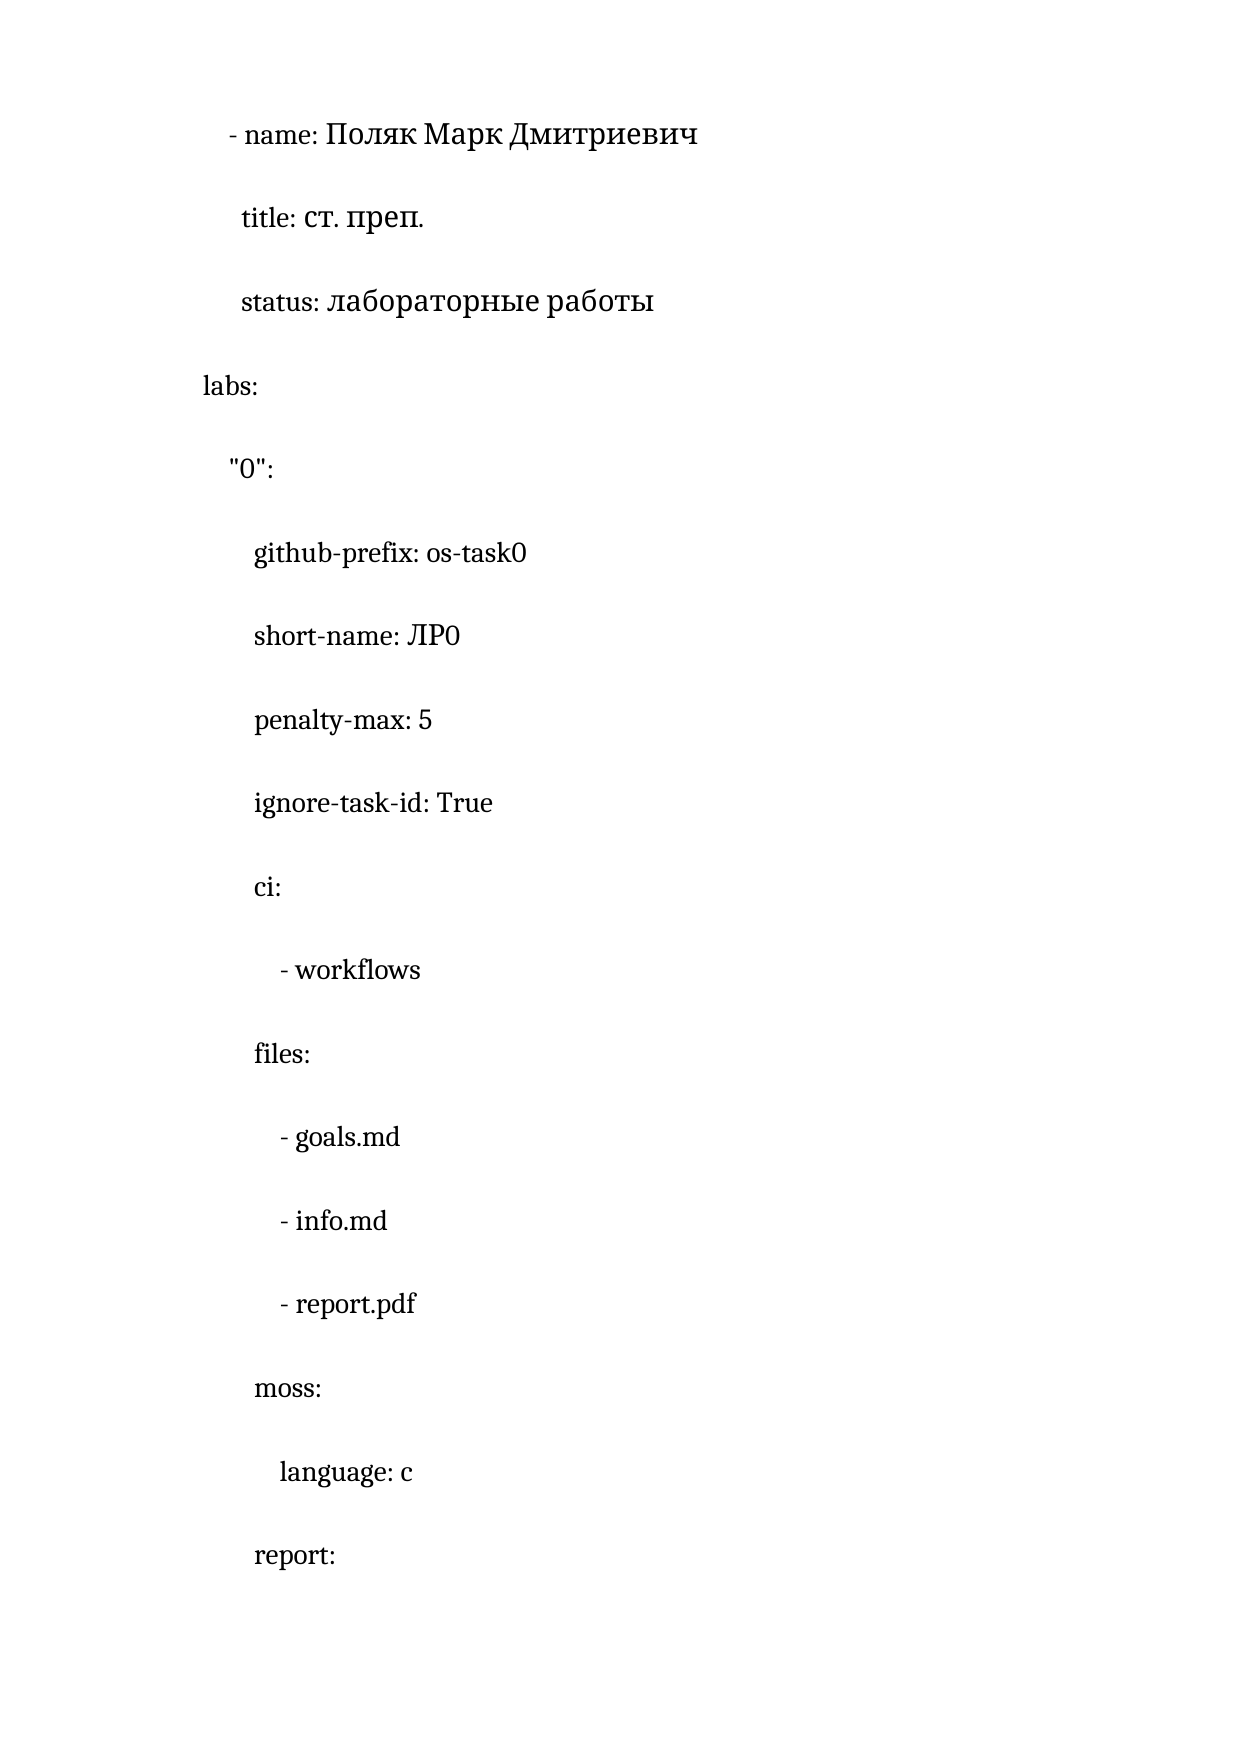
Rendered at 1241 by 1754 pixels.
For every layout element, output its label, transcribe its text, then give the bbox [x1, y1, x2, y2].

list - report.pdf [177, 1288, 1152, 1321]
list github-prefix: os-task0 [177, 536, 1152, 569]
list - name: Поляк Марк Дмитриевич [177, 118, 1152, 152]
list ci: [177, 870, 1152, 903]
list - goals.md [177, 1121, 1152, 1154]
list - info.md [177, 1204, 1152, 1238]
list title: ст. преп. [177, 202, 1152, 235]
list short-name: ЛР0 [177, 619, 1152, 653]
list - workflows [177, 953, 1152, 987]
list language: c [177, 1455, 1152, 1488]
list labs: [177, 369, 1152, 402]
list penalty-max: 5 [177, 703, 1152, 736]
list moss: [177, 1371, 1152, 1405]
list ignore-task-id: True [177, 786, 1152, 820]
list report: [177, 1538, 1152, 1572]
list files: [177, 1037, 1152, 1071]
list status: лабораторные работы [177, 285, 1152, 319]
list "0": [177, 452, 1152, 486]
